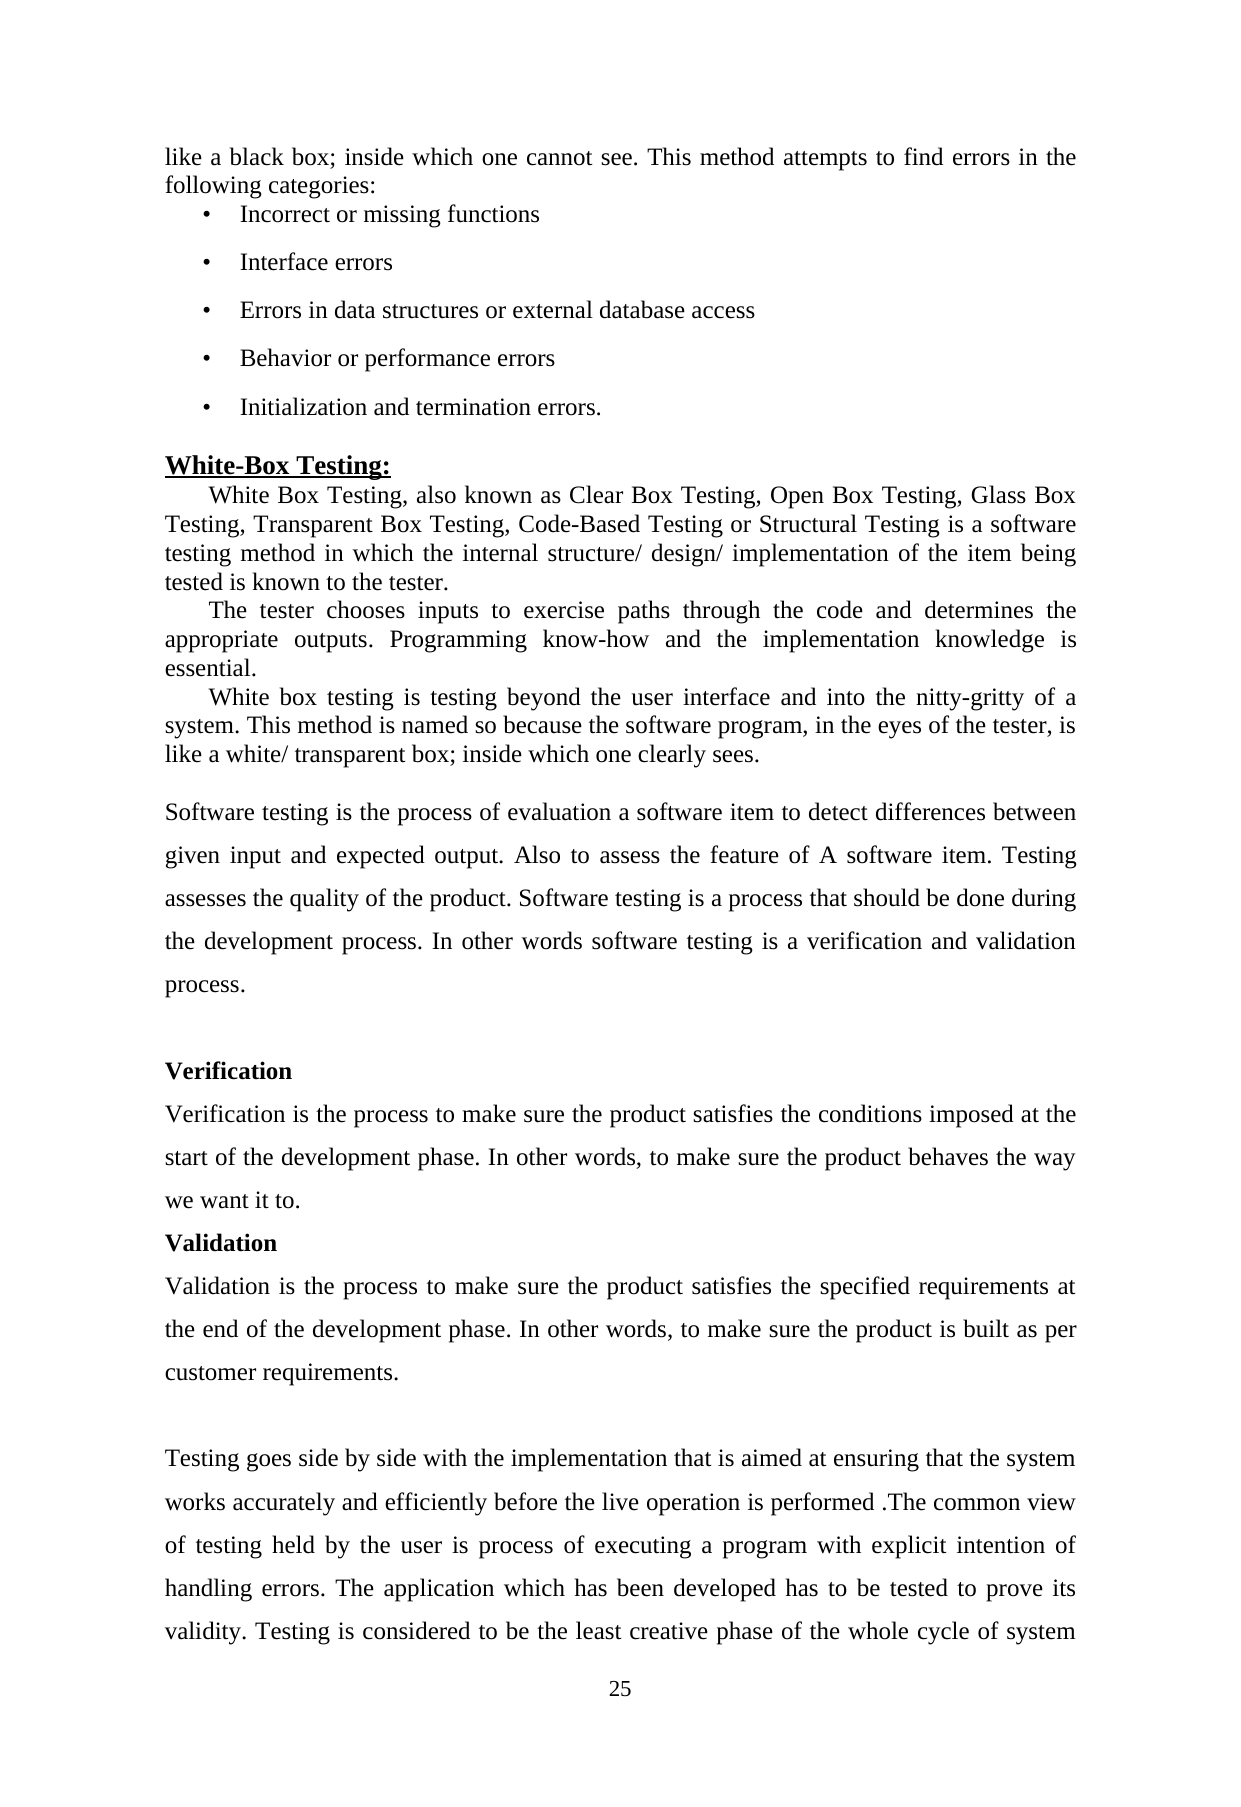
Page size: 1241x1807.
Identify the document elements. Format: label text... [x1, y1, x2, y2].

text Validation is the process to make sure the product satisfies the specified requirements at the end of the development phase. In other words, to make sure the product is built as per customer requirements. [164, 1271, 1078, 1386]
list Behavior or performance errors [202, 343, 1078, 372]
text White Box Testing, also known as Clear Box Testing, Open Box Testing, Glass Box Testing, Transparent Box Testing, Code-Based Testing or Structural Testing is a software testing method in which the internal structure/ design/ implementation of the item being tested is known to the tester. [164, 480, 1078, 595]
text White box testing is testing beyond the user interface and into the nitty-gritty of a system. This method is named so because the software program, in the eyes of the tester, is like a white/ transparent box; inside which one clearly sees. [164, 682, 1078, 768]
text Software testing is the process of evaluation a software item to detect differences between given input and expected output. Also to assess the feature of A software item. Testing assesses the quality of the product. Software testing is a process that should be done during the development process. In other words software testing is a verification and validation process. [164, 797, 1078, 998]
subtitle Verification [164, 1056, 1078, 1084]
subtitle Validation [164, 1228, 1078, 1257]
text White-Box Testing: [164, 449, 1078, 480]
list Incorrect or missing functions [202, 199, 1078, 228]
text Verification is the process to make sure the product satisfies the conditions imposed at the start of the development phase. In other words, to make sure the product behaves the way we want it to. [164, 1099, 1078, 1214]
text The tester chooses inputs to exercise paths through the code and determines the appropriate outputs. Programming know-how and the implementation knowledge is essential. [164, 595, 1078, 682]
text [164, 1443, 1078, 1645]
list Errors in data structures or external database access [202, 295, 1078, 324]
list Interface errors [202, 247, 1078, 276]
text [164, 142, 1078, 199]
list Initialization and termination errors. [202, 392, 1078, 420]
